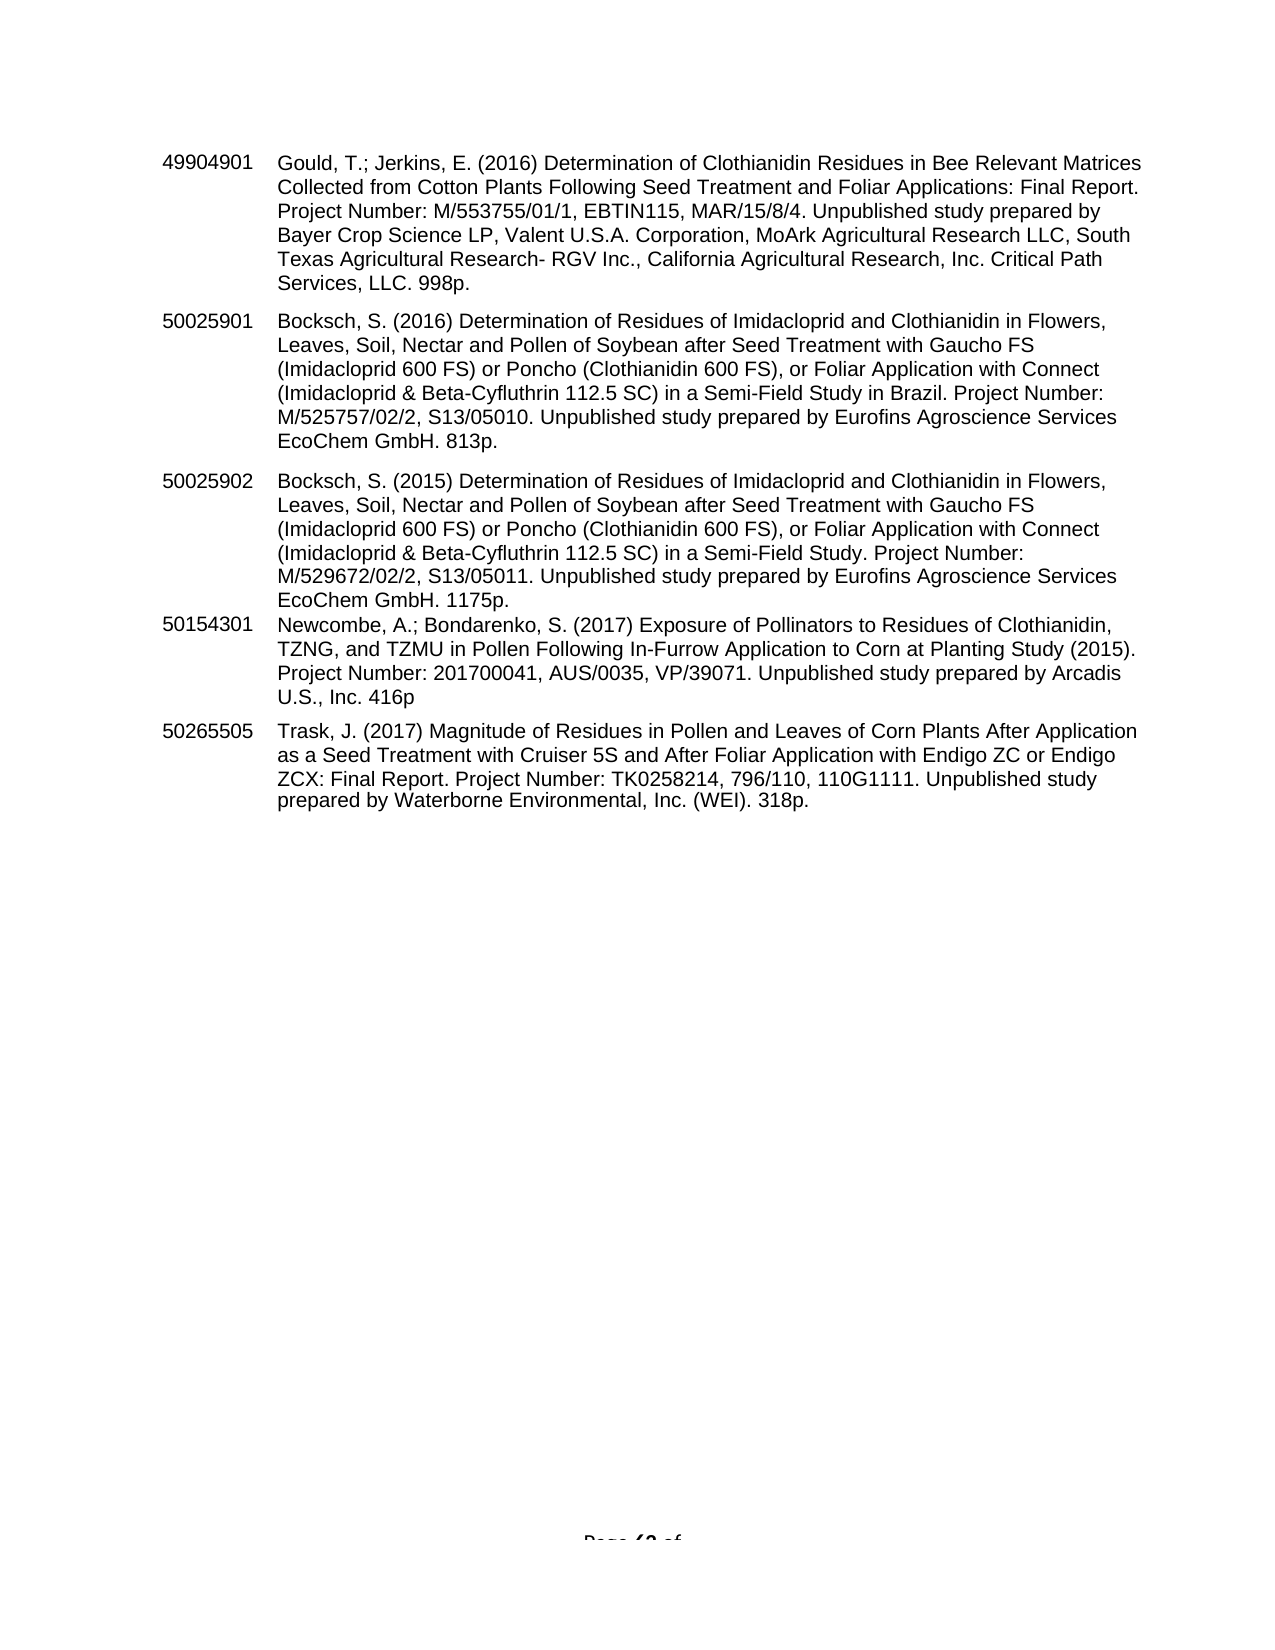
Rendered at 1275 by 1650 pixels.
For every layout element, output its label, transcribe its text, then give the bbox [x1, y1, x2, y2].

table_cell 50025902 [157, 461, 266, 613]
table_cell Trask, J. (2017) Magnitude of Residues in Pollen and Leaves of Corn Plants After Application as a Seed Treatment with Cruiser 5S and After Foliar Application with Endigo ZC or Endigo ZCX: Final Report. Project Number: TK0258214, 796/110, 110G1111. Unpublished study prepared by Waterborne Environmental, Inc. (WEI). 318p. [266, 714, 1146, 814]
table_header Gould, T.; Jerkins, E. (2016) Determination of Clothianidin Residues in Bee Relevant Matrices Collected from Cotton Plants Following Seed Treatment and Foliar Applications: Final Report. Project Number: M/553755/01/1, EBTIN115, MAR/15/8/4. Unpublished study prepared by Bayer Crop Science LP, Valent U.S.A. Corporation, MoArk Agricultural Research LLC, South Texas Agricultural Research- RGV Inc., California Agricultural Research, Inc. Critical Path Services, LLC. 998p. [266, 151, 1146, 302]
table_cell Bocksch, S. (2016) Determination of Residues of Imidacloprid and Clothianidin in Flowers, Leaves, Soil, Nectar and Pollen of Soybean after Seed Treatment with Gaucho FS (Imidacloprid 600 FS) or Poncho (Clothianidin 600 FS), or Foliar Application with Connect (Imidacloprid & Beta-Cyfluthrin 112.5 SC) in a Semi-Field Study in Brazil. Project Number: M/525757/02/2, S13/05010. Unpublished study prepared by Eurofins Agroscience Services EcoChem GmbH. 813p. [266, 302, 1146, 461]
table_header 49904901 [157, 151, 266, 302]
table_cell Newcombe, A.; Bondarenko, S. (2017) Exposure of Pollinators to Residues of Clothianidin, TZNG, and TZMU in Pollen Following In-Furrow Application to Corn at Planting Study (2015). Project Number: 201700041, AUS/0035, VP/39071. Unpublished study prepared by Arcadis U.S., Inc. 416p [266, 613, 1146, 713]
table_cell Bocksch, S. (2015) Determination of Residues of Imidacloprid and Clothianidin in Flowers, Leaves, Soil, Nectar and Pollen of Soybean after Seed Treatment with Gaucho FS (Imidacloprid 600 FS) or Poncho (Clothianidin 600 FS), or Foliar Application with Connect (Imidacloprid & Beta-Cyfluthrin 112.5 SC) in a Semi-Field Study. Project Number: M/529672/02/2, S13/05011. Unpublished study prepared by Eurofins Agroscience Services EcoChem GmbH. 1175p. [266, 461, 1146, 613]
table_cell 50154301 [157, 613, 266, 713]
table_cell 50265505 [157, 714, 266, 814]
table_cell 50025901 [157, 302, 266, 461]
